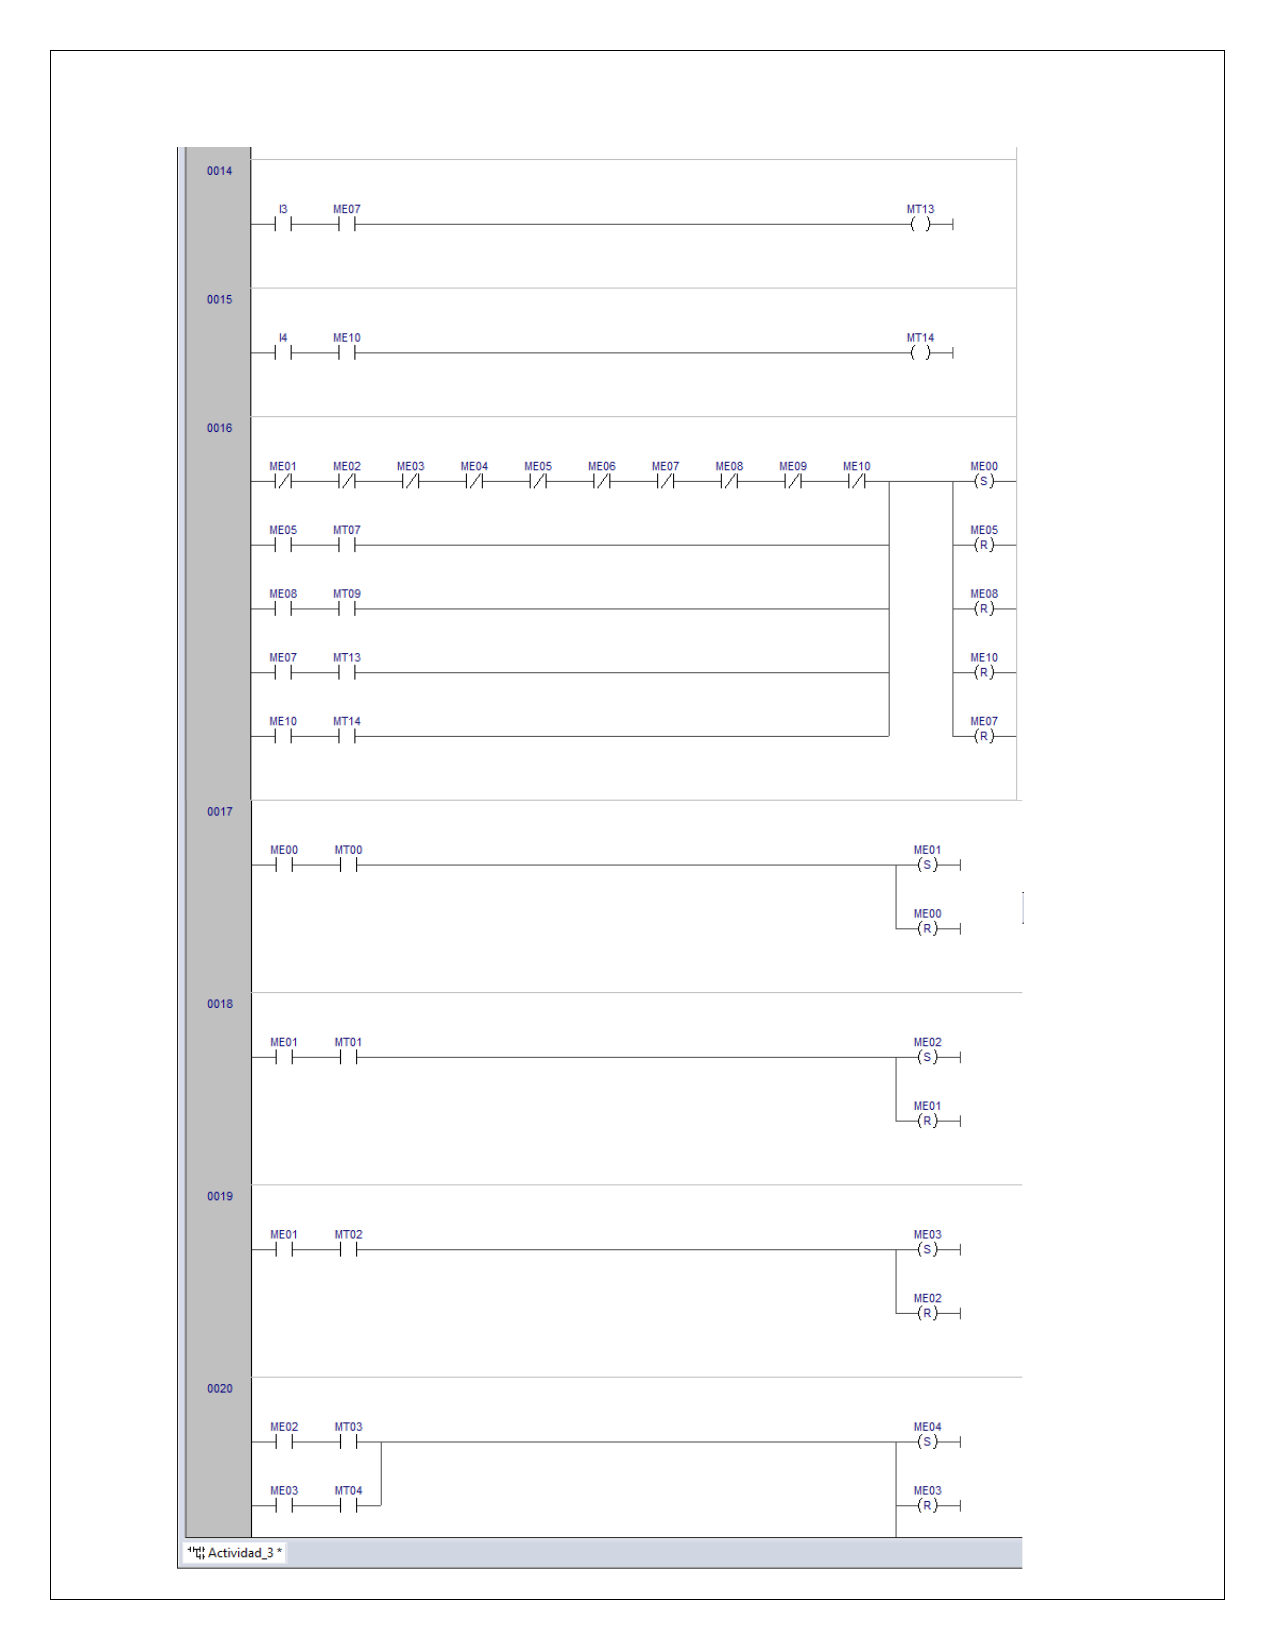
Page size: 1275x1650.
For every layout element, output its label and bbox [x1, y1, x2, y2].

picture [177, 147, 1024, 1569]
